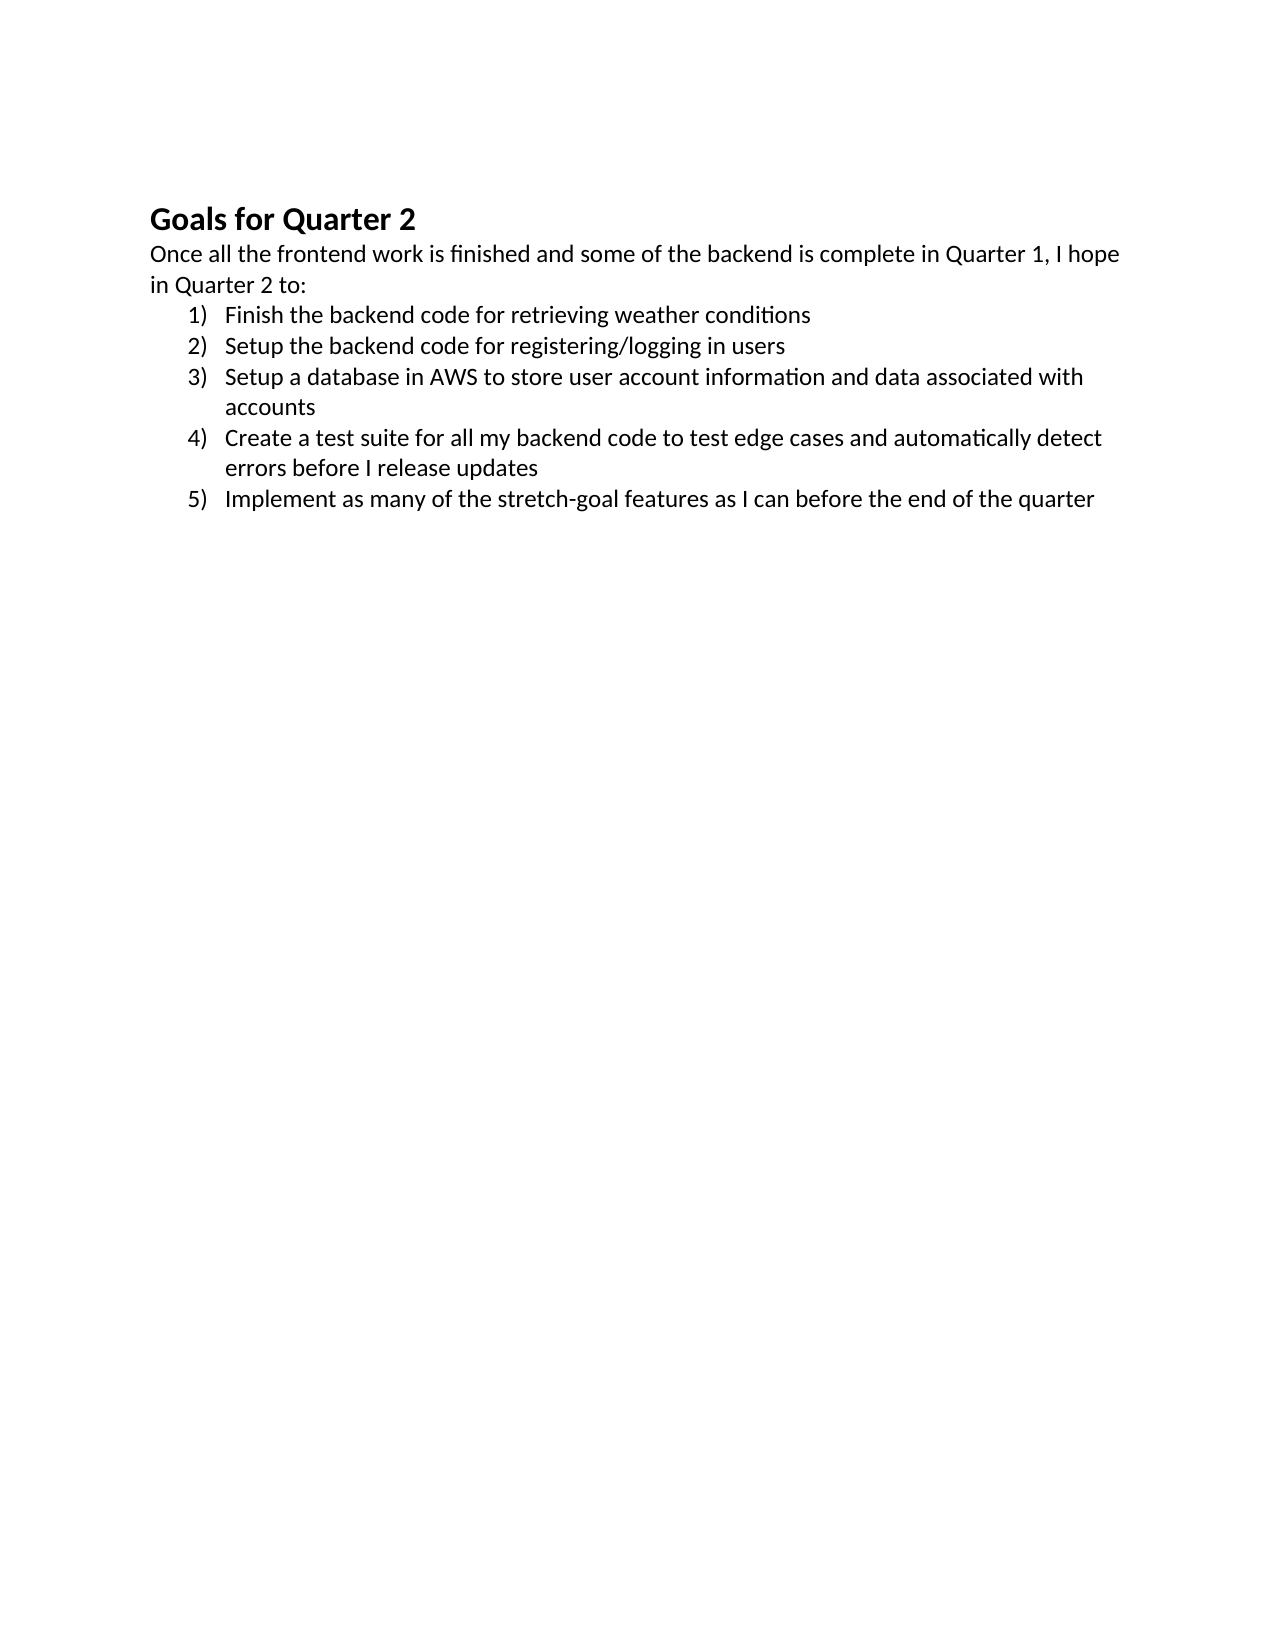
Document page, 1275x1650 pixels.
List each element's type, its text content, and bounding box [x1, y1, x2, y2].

list Setup a database in AWS to store user account information and data associated with accounts [187, 361, 1125, 422]
text Goals for Quarter 2 [150, 198, 1125, 239]
list Create a test suite for all my backend code to test edge cases and automatically detect errors before I release updates [187, 422, 1125, 483]
list Implement as many of the stretch-goal features as I can before the end of the quarter [187, 483, 1125, 513]
text Once all the frontend work is finished and some of the backend is complete in Quarter 1, I hope in Quarter 2 to: [150, 239, 1125, 300]
list Finish the backend code for retrieving weather conditions [187, 300, 1125, 330]
list Setup the backend code for registering/logging in users [187, 330, 1125, 361]
